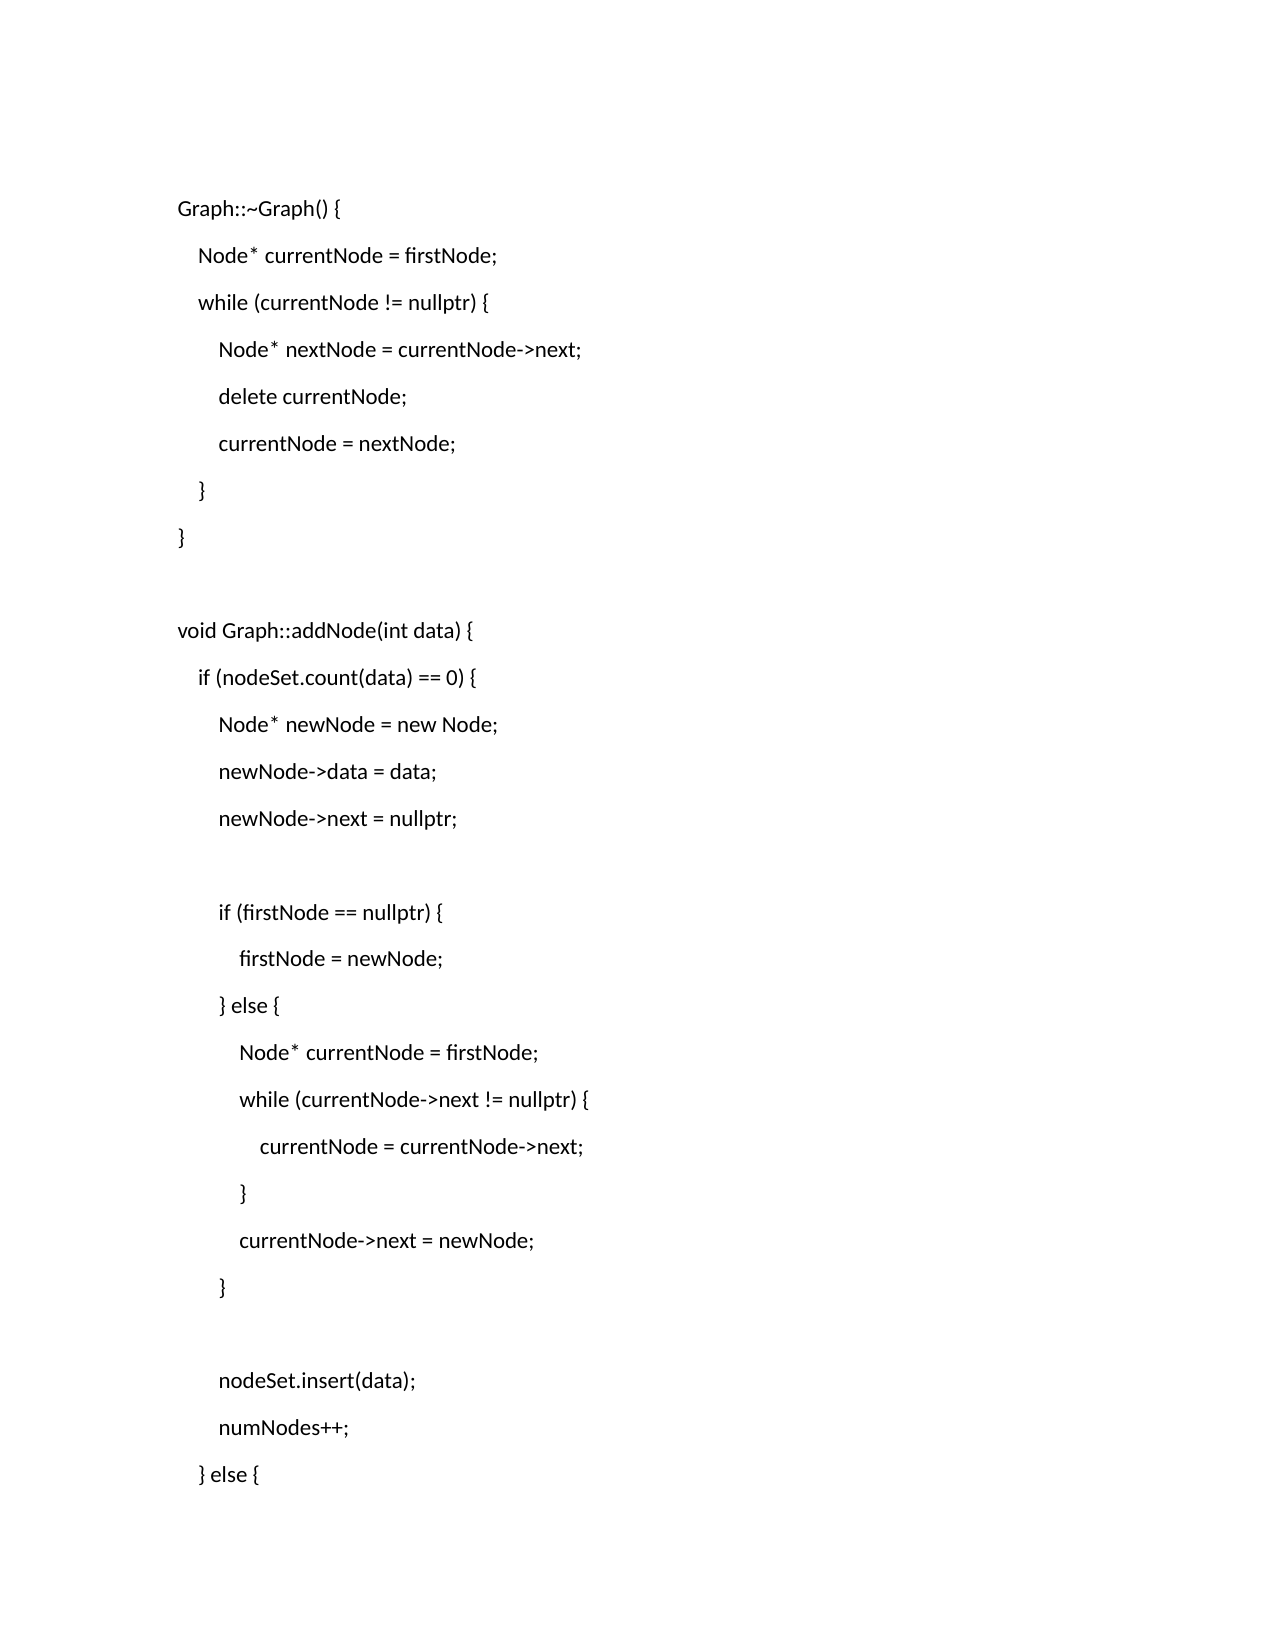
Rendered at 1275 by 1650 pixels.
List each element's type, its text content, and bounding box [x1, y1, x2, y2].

text if (nodeSet.count(data) == 0) { [177, 663, 1098, 691]
text firstNode = newNode; [177, 944, 1098, 972]
text } [177, 476, 1098, 504]
text currentNode = currentNode->next; [177, 1132, 1098, 1160]
text Node* currentNode = firstNode; [177, 1038, 1098, 1066]
text } else { [177, 991, 1098, 1019]
text delete currentNode; [177, 382, 1098, 410]
text } [177, 1273, 1098, 1301]
text void Graph::addNode(int data) { [177, 616, 1098, 644]
text Node* newNode = new Node; [177, 710, 1098, 738]
text currentNode = nextNode; [177, 429, 1098, 457]
text numNodes++; [177, 1413, 1098, 1441]
text } [177, 1179, 1098, 1207]
text nodeSet.insert(data); [177, 1366, 1098, 1394]
text while (currentNode != nullptr) { [177, 288, 1098, 316]
text Node* nextNode = currentNode->next; [177, 335, 1098, 363]
text Graph::~Graph() { [177, 194, 1098, 222]
text } else { [177, 1460, 1098, 1488]
text } [177, 523, 1098, 551]
text newNode->data = data; [177, 757, 1098, 785]
text if (firstNode == nullptr) { [177, 898, 1098, 926]
text while (currentNode->next != nullptr) { [177, 1085, 1098, 1113]
text currentNode->next = newNode; [177, 1226, 1098, 1254]
text newNode->next = nullptr; [177, 804, 1098, 832]
text Node* currentNode = firstNode; [177, 241, 1098, 269]
